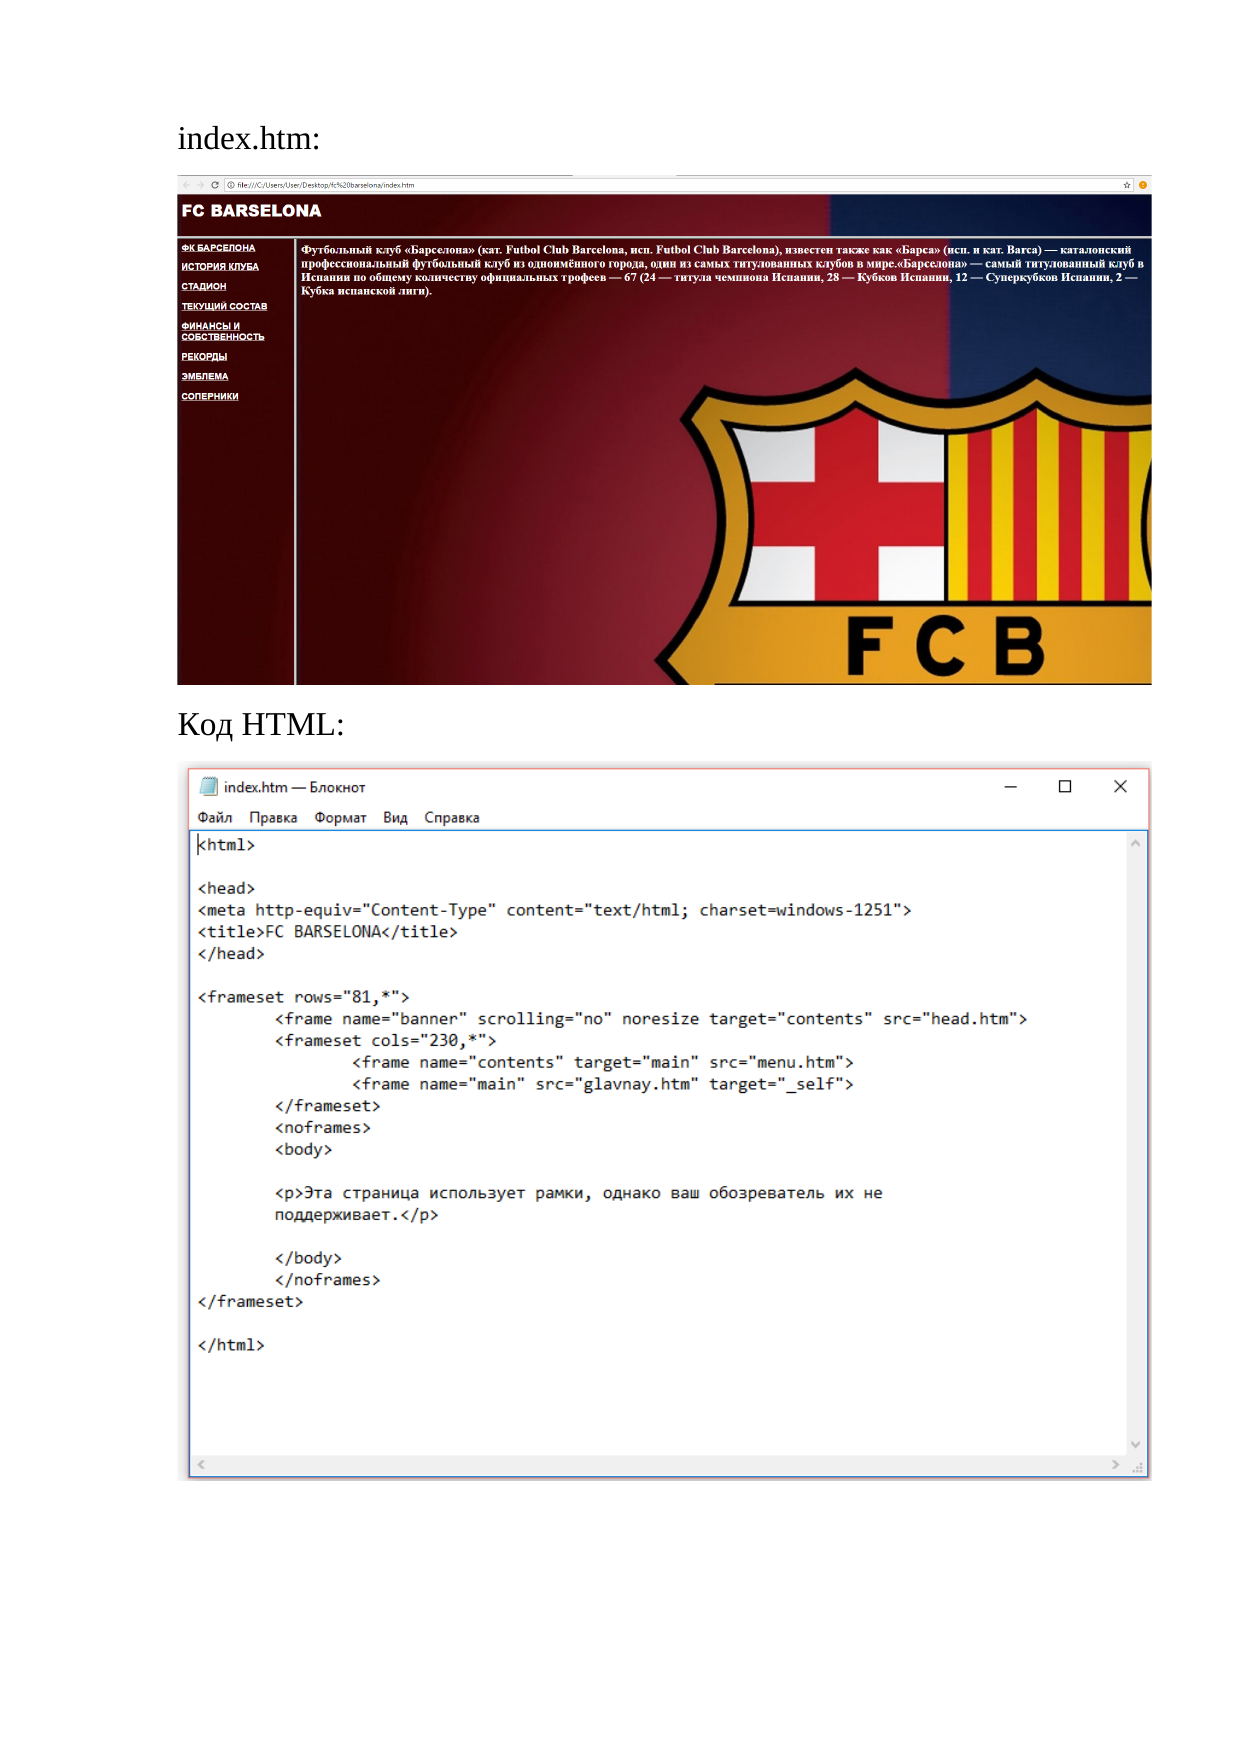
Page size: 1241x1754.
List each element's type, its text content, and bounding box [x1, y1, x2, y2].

picture [177, 175, 1152, 685]
picture [177, 761, 1152, 1481]
text Код HTML: [177, 685, 1152, 742]
text index.htm: [177, 118, 1152, 156]
